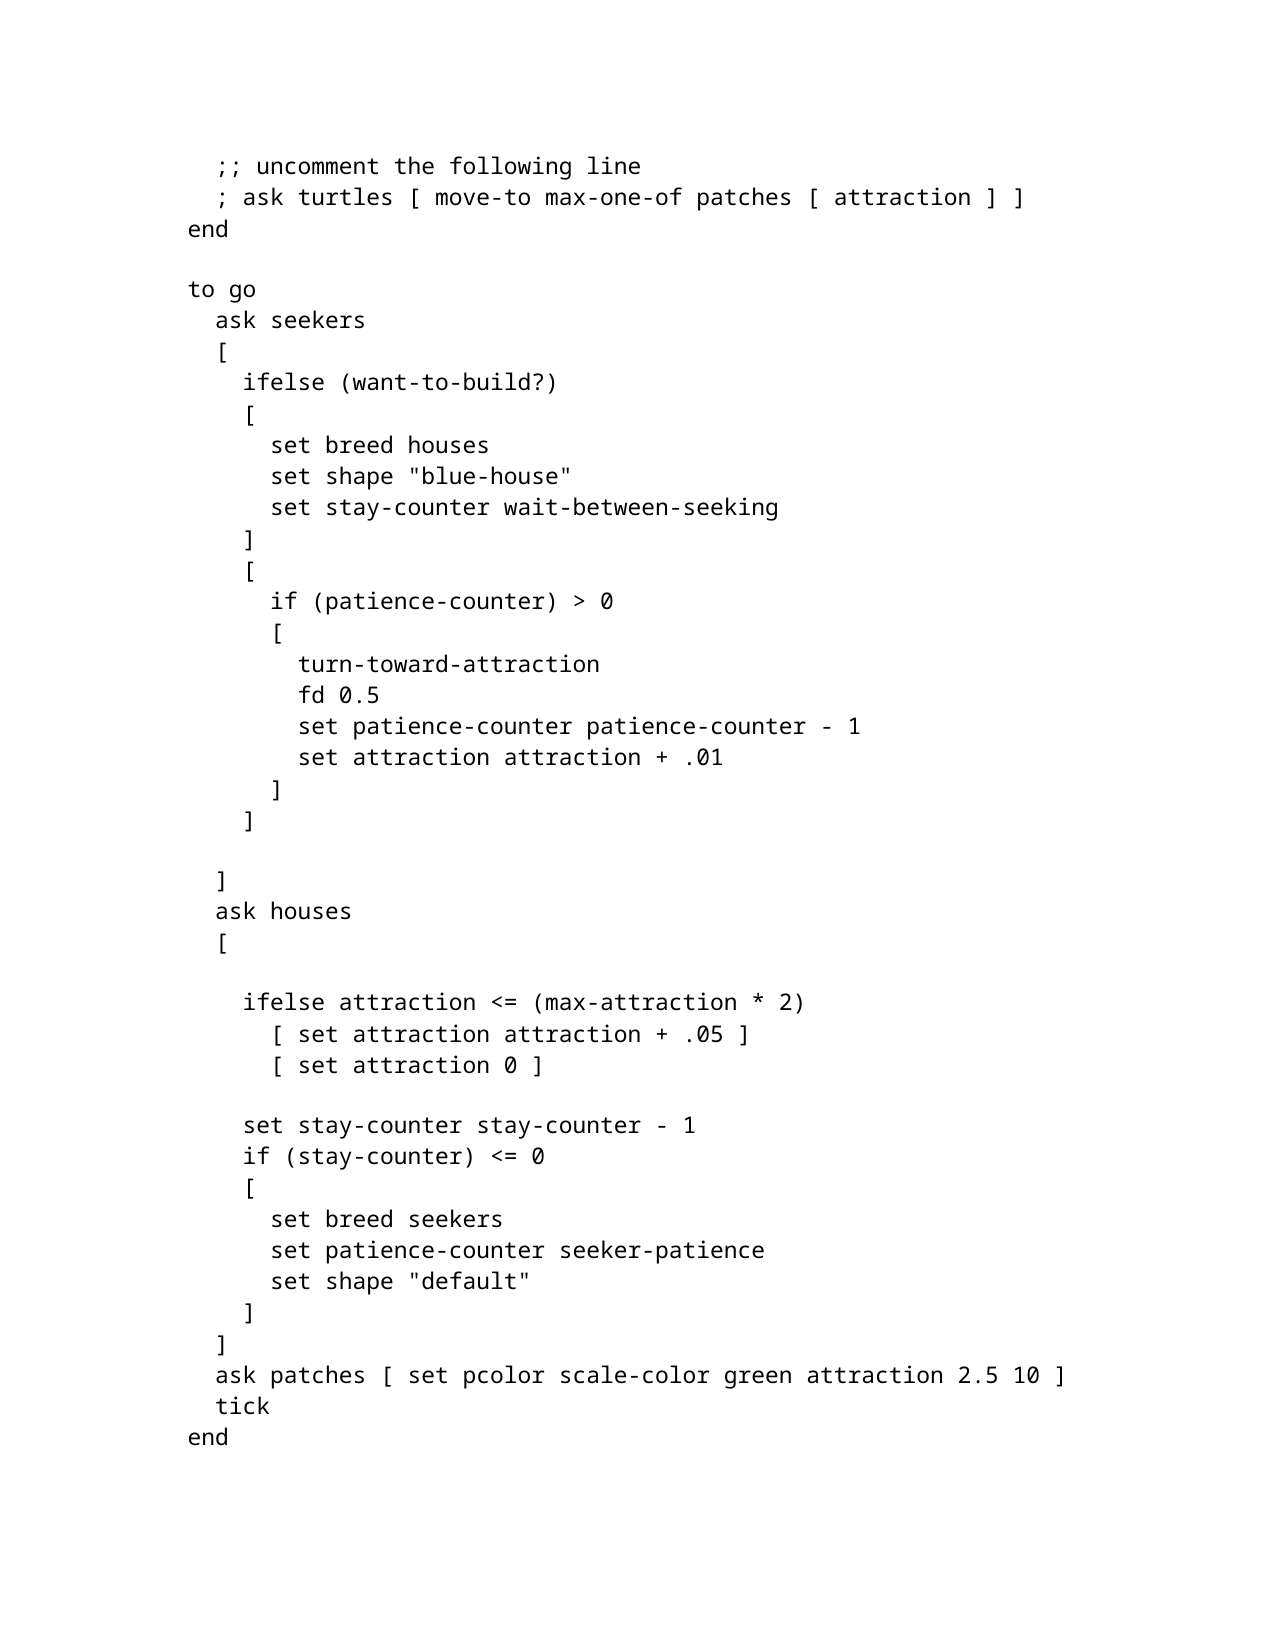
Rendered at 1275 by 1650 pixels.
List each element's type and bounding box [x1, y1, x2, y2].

text [187, 150, 1087, 1481]
